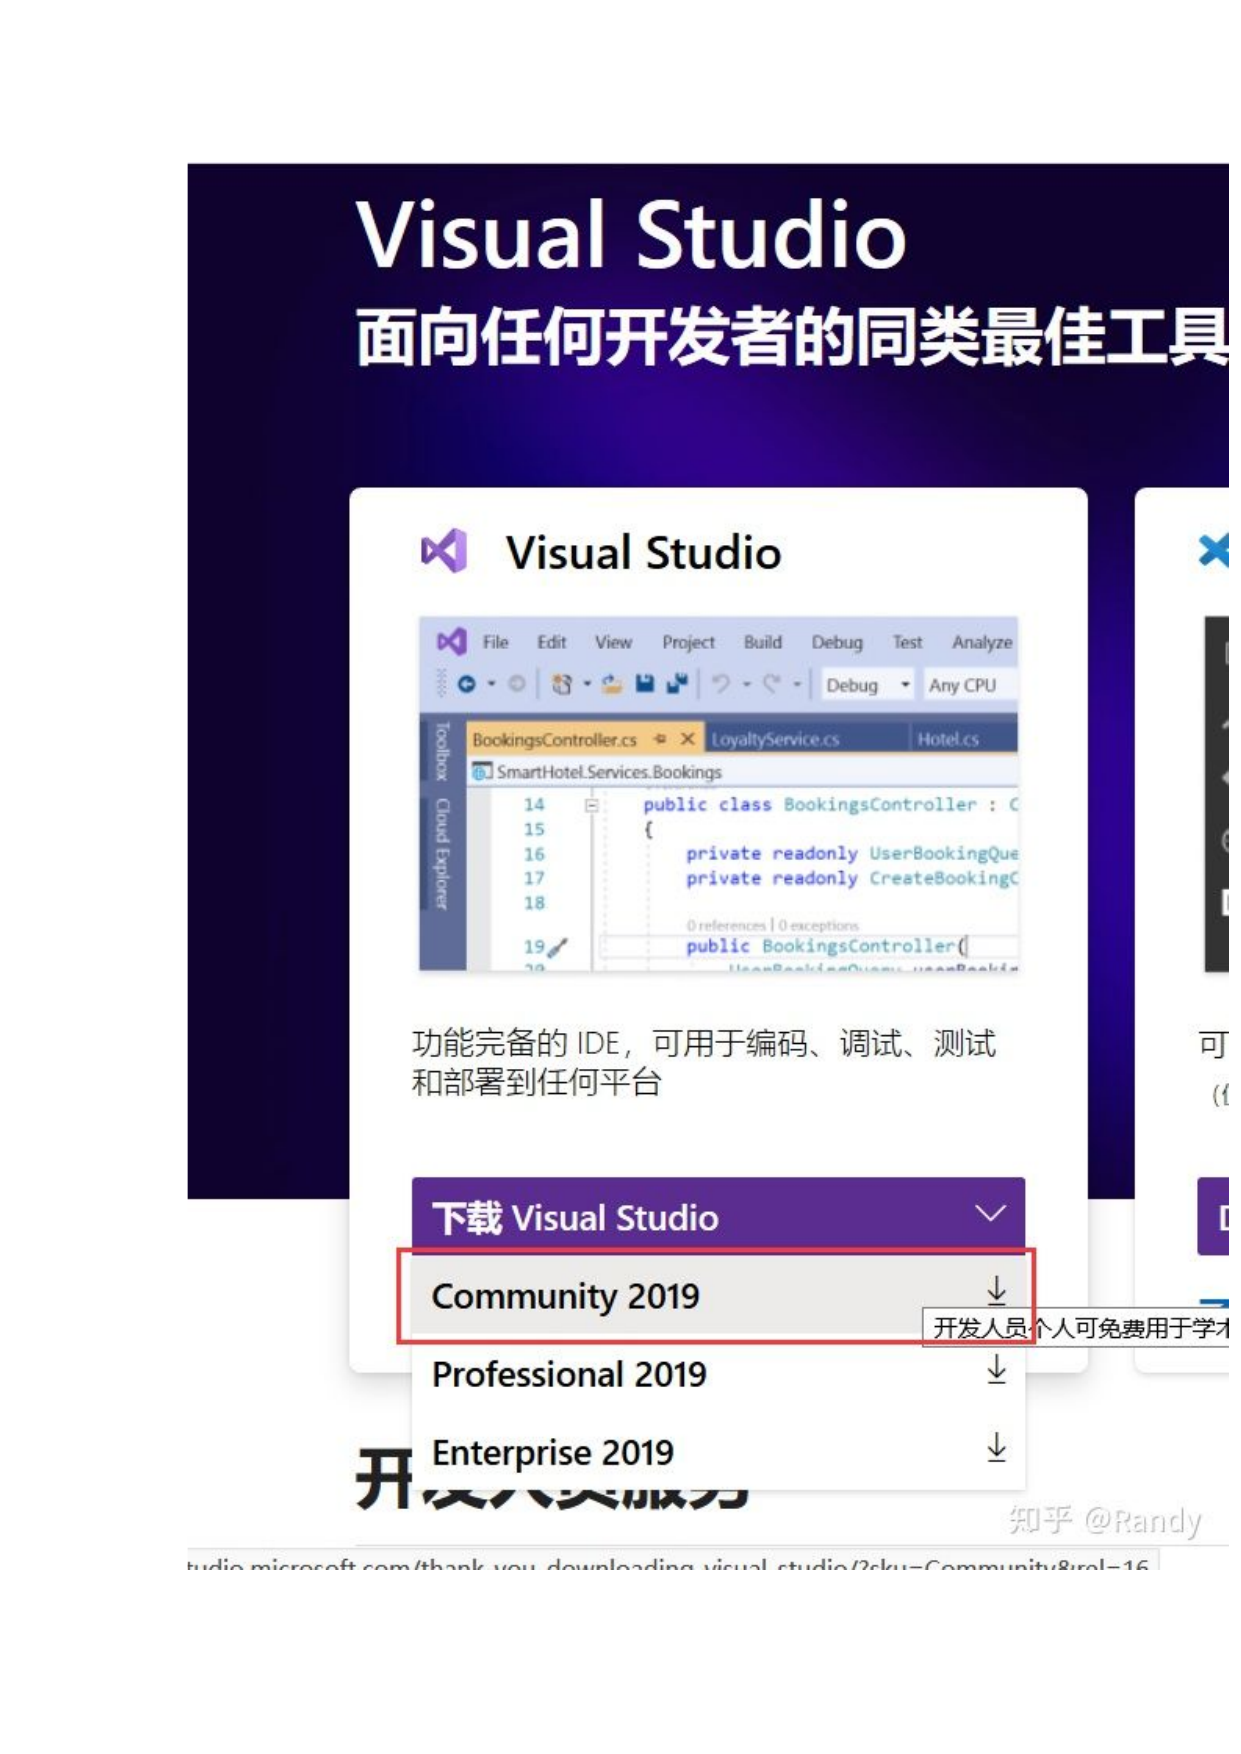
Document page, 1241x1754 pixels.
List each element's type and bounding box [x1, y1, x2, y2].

picture [187, 162, 1229, 1570]
